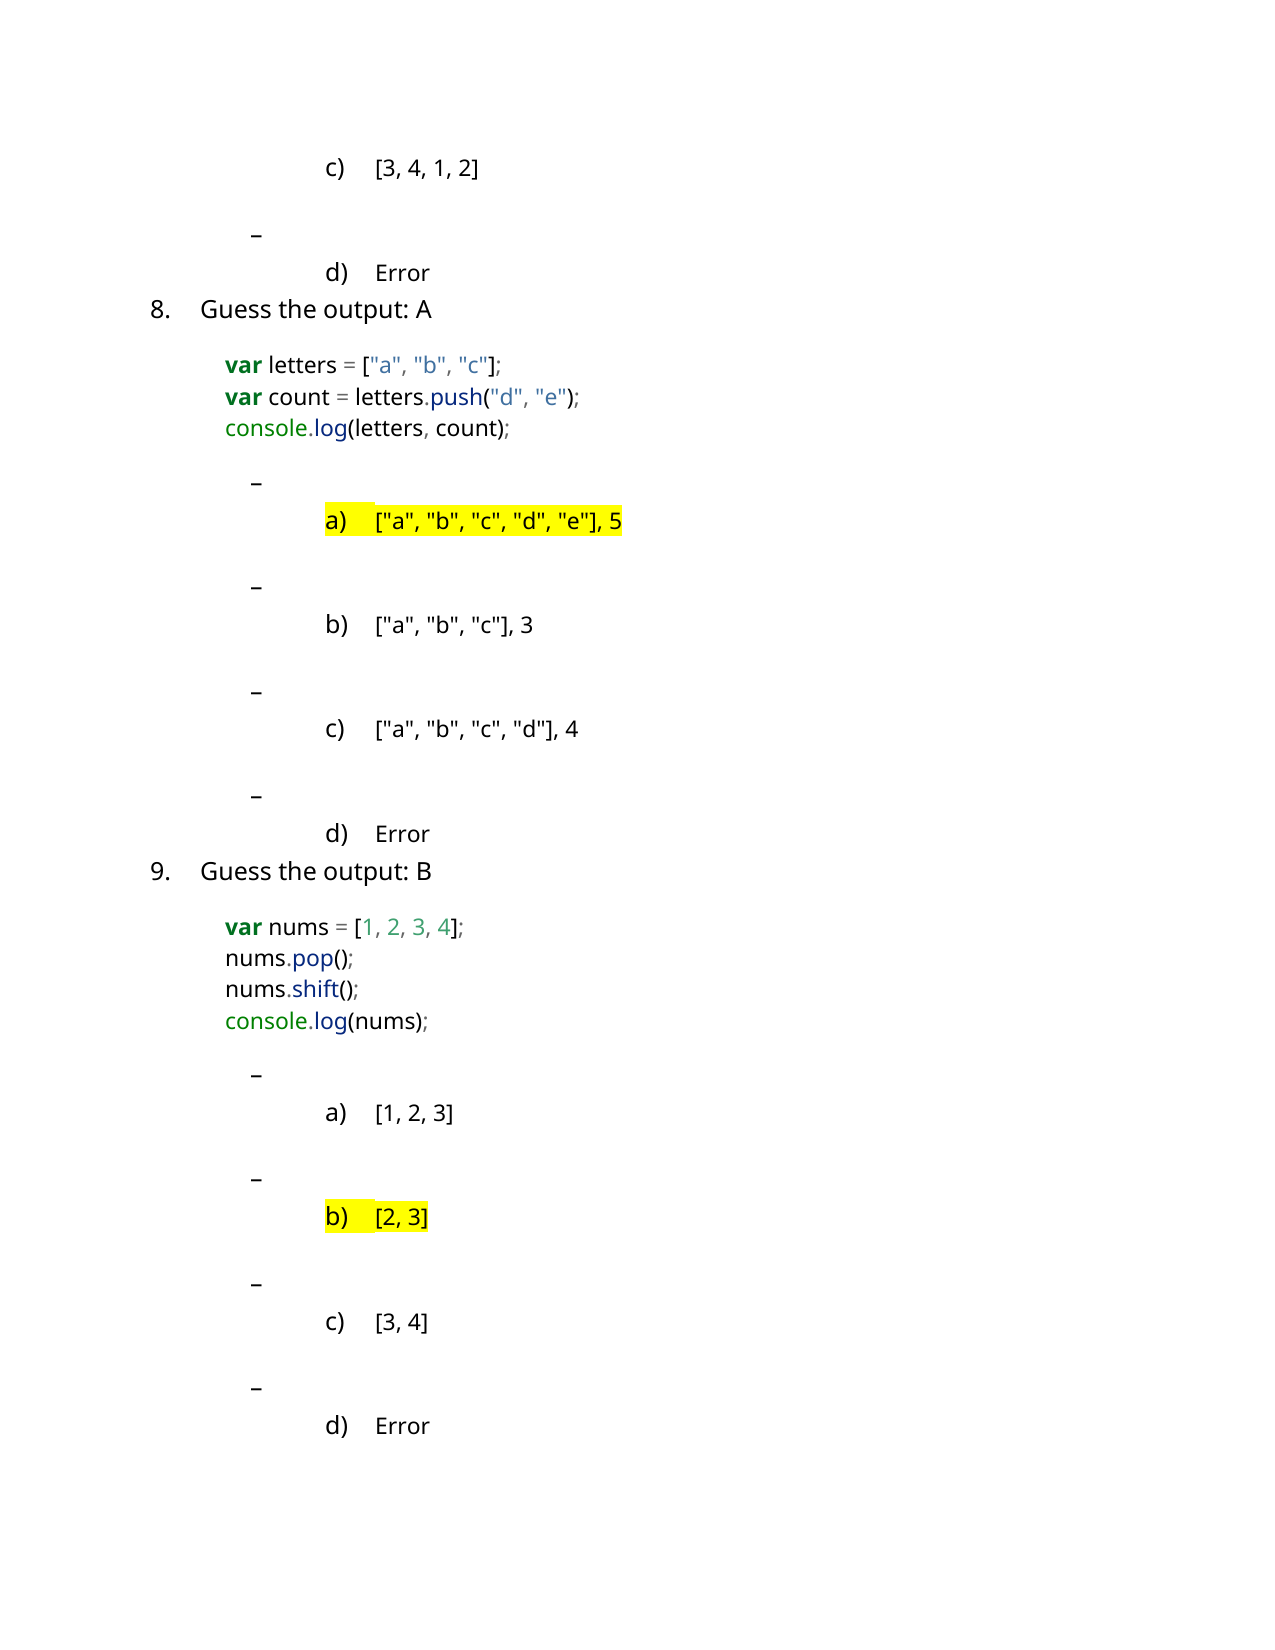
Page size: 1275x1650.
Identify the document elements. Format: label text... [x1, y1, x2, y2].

list [3, 4, 1, 2] [325, 150, 1125, 213]
list Error [325, 815, 1125, 849]
list var nums = [1, 2, 3, 4]; nums.pop(); nums.shift(); console.log(nums); [175, 908, 1125, 1036]
list ["a", "b", "c", "d", "e"], 5 [325, 502, 1125, 565]
list ["a", "b", "c"], 3 [325, 607, 1125, 669]
list ["a", "b", "c", "d"], 4 [325, 711, 1125, 774]
list Guess the output: A [150, 292, 1125, 326]
list Error [325, 254, 1125, 288]
list var letters = ["a", "b", "c"]; var count = letters.push("d", "e"); console.log(letters, count); [175, 347, 1125, 444]
list Error [325, 1408, 1125, 1442]
list [3, 4] [325, 1303, 1125, 1366]
list [1, 2, 3] [325, 1094, 1125, 1157]
list [2, 3] [325, 1199, 1125, 1262]
list Guess the output: B [150, 853, 1125, 887]
